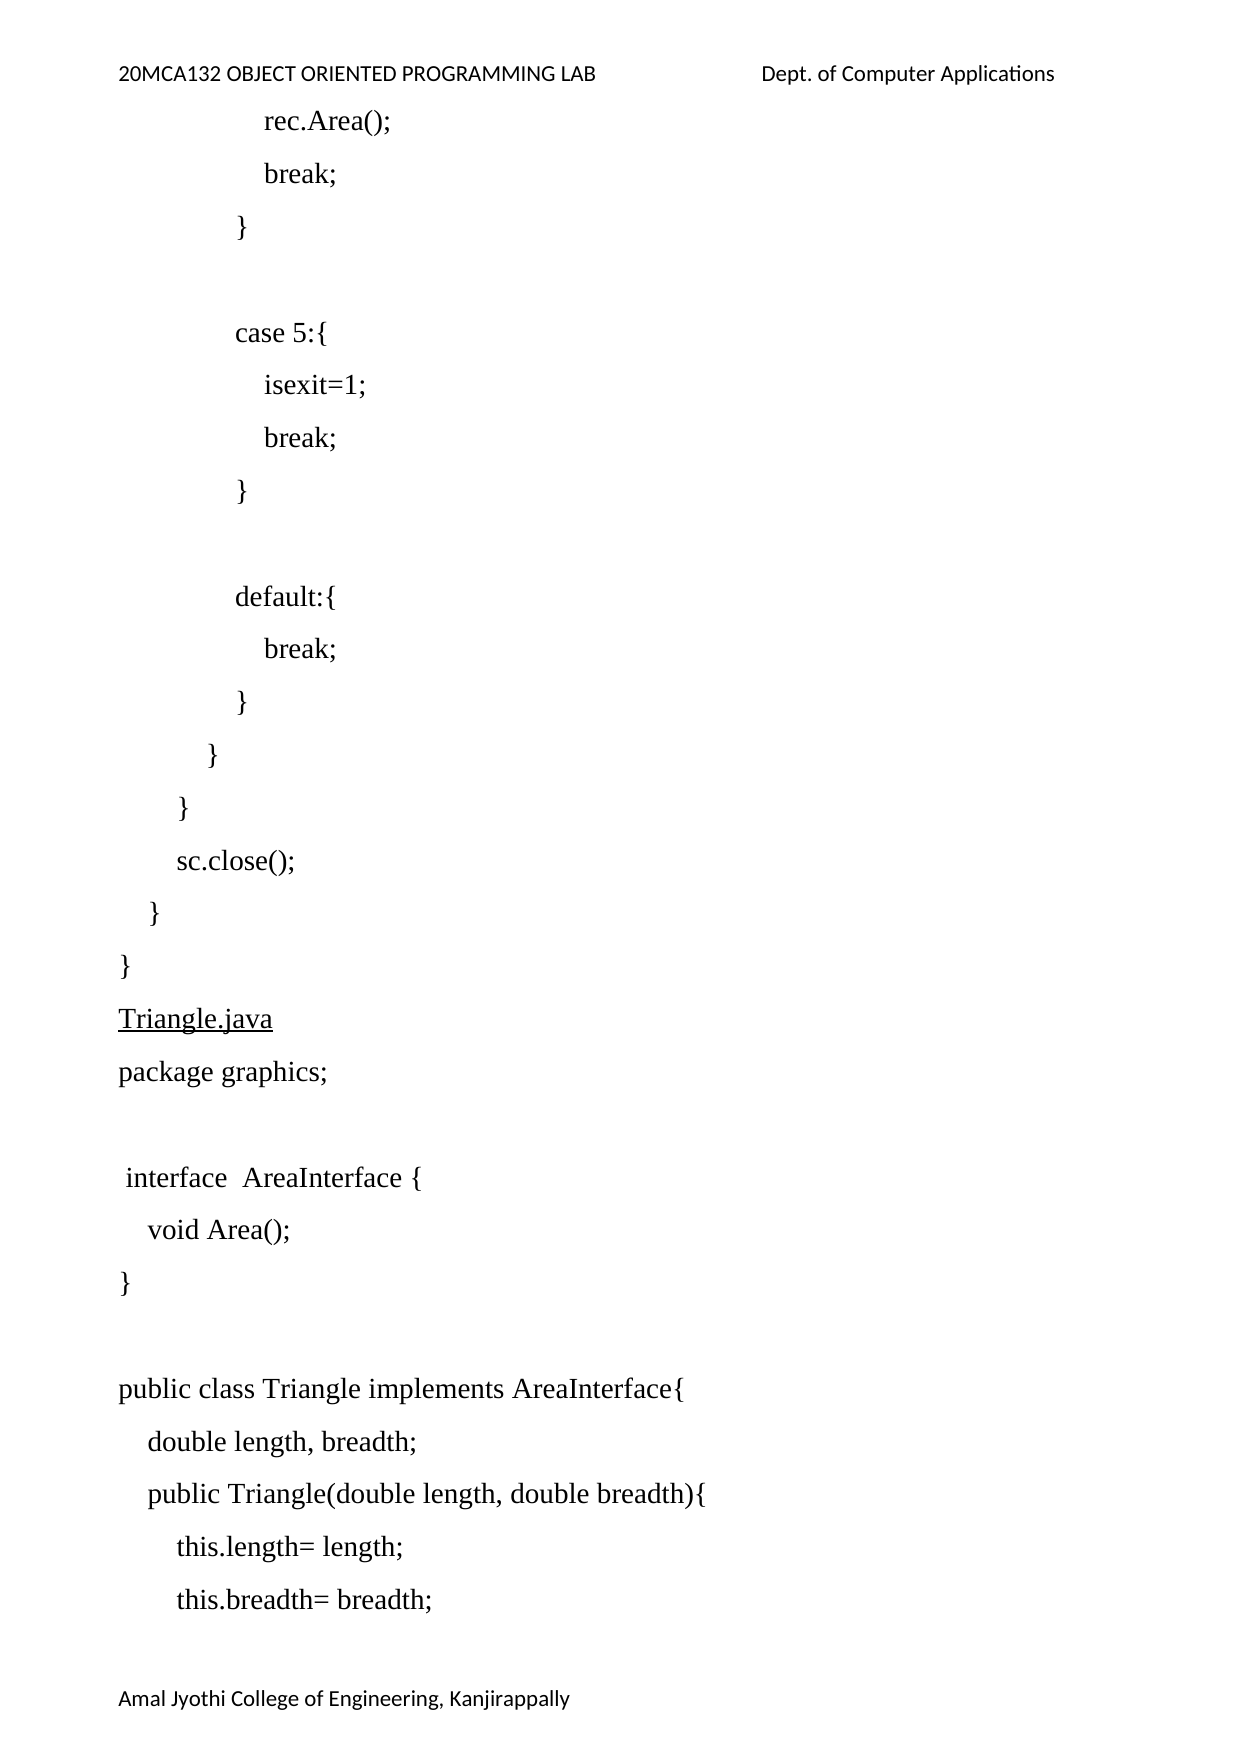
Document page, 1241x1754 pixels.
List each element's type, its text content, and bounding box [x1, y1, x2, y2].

text default:{ [118, 579, 1167, 612]
text } [118, 473, 1167, 507]
text Triangle.java [118, 1001, 1167, 1035]
text package graphics; [118, 1054, 1167, 1088]
text } [118, 896, 1167, 929]
text } [118, 209, 1167, 243]
text break; [118, 156, 1167, 190]
text } [118, 1265, 1167, 1299]
text } [118, 948, 1167, 982]
text public Triangle(double length, double breadth){ [118, 1477, 1167, 1510]
text this.breadth= breadth; [118, 1582, 1167, 1616]
text public class Triangle implements AreaInterface{ [118, 1371, 1167, 1404]
text case 5:{ [118, 315, 1167, 348]
text } [118, 737, 1167, 771]
text interface AreaInterface { [118, 1160, 1167, 1193]
text } [118, 684, 1167, 718]
text sc.close(); [118, 843, 1167, 876]
text this.length= length; [118, 1529, 1167, 1563]
text break; [118, 632, 1167, 665]
text double length, breadth; [118, 1424, 1167, 1457]
text } [118, 790, 1167, 823]
text break; [118, 420, 1167, 454]
text isexit=1; [118, 367, 1167, 401]
text void Area(); [118, 1212, 1167, 1246]
text rec.Area(); [118, 103, 1167, 137]
